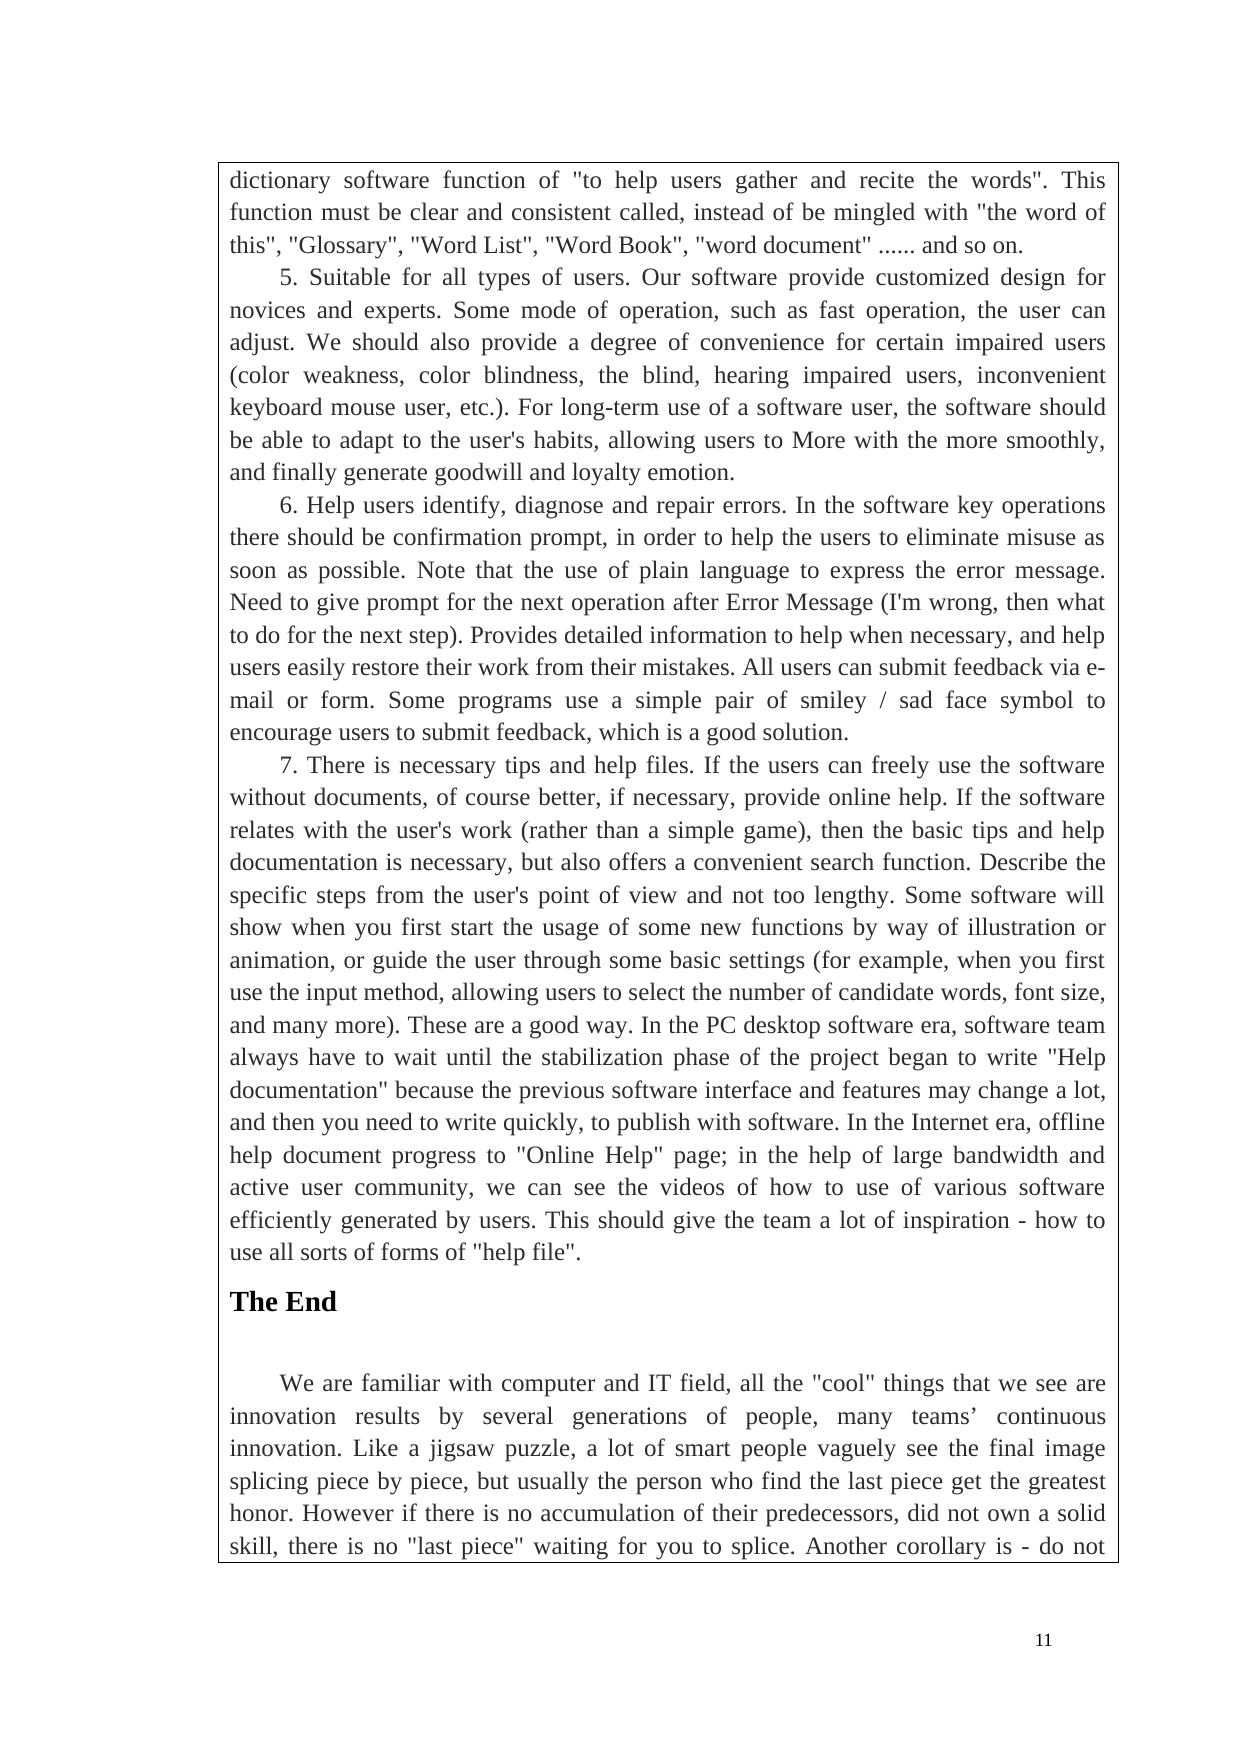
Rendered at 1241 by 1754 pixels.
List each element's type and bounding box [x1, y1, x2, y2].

table_header [219, 163, 1118, 1562]
